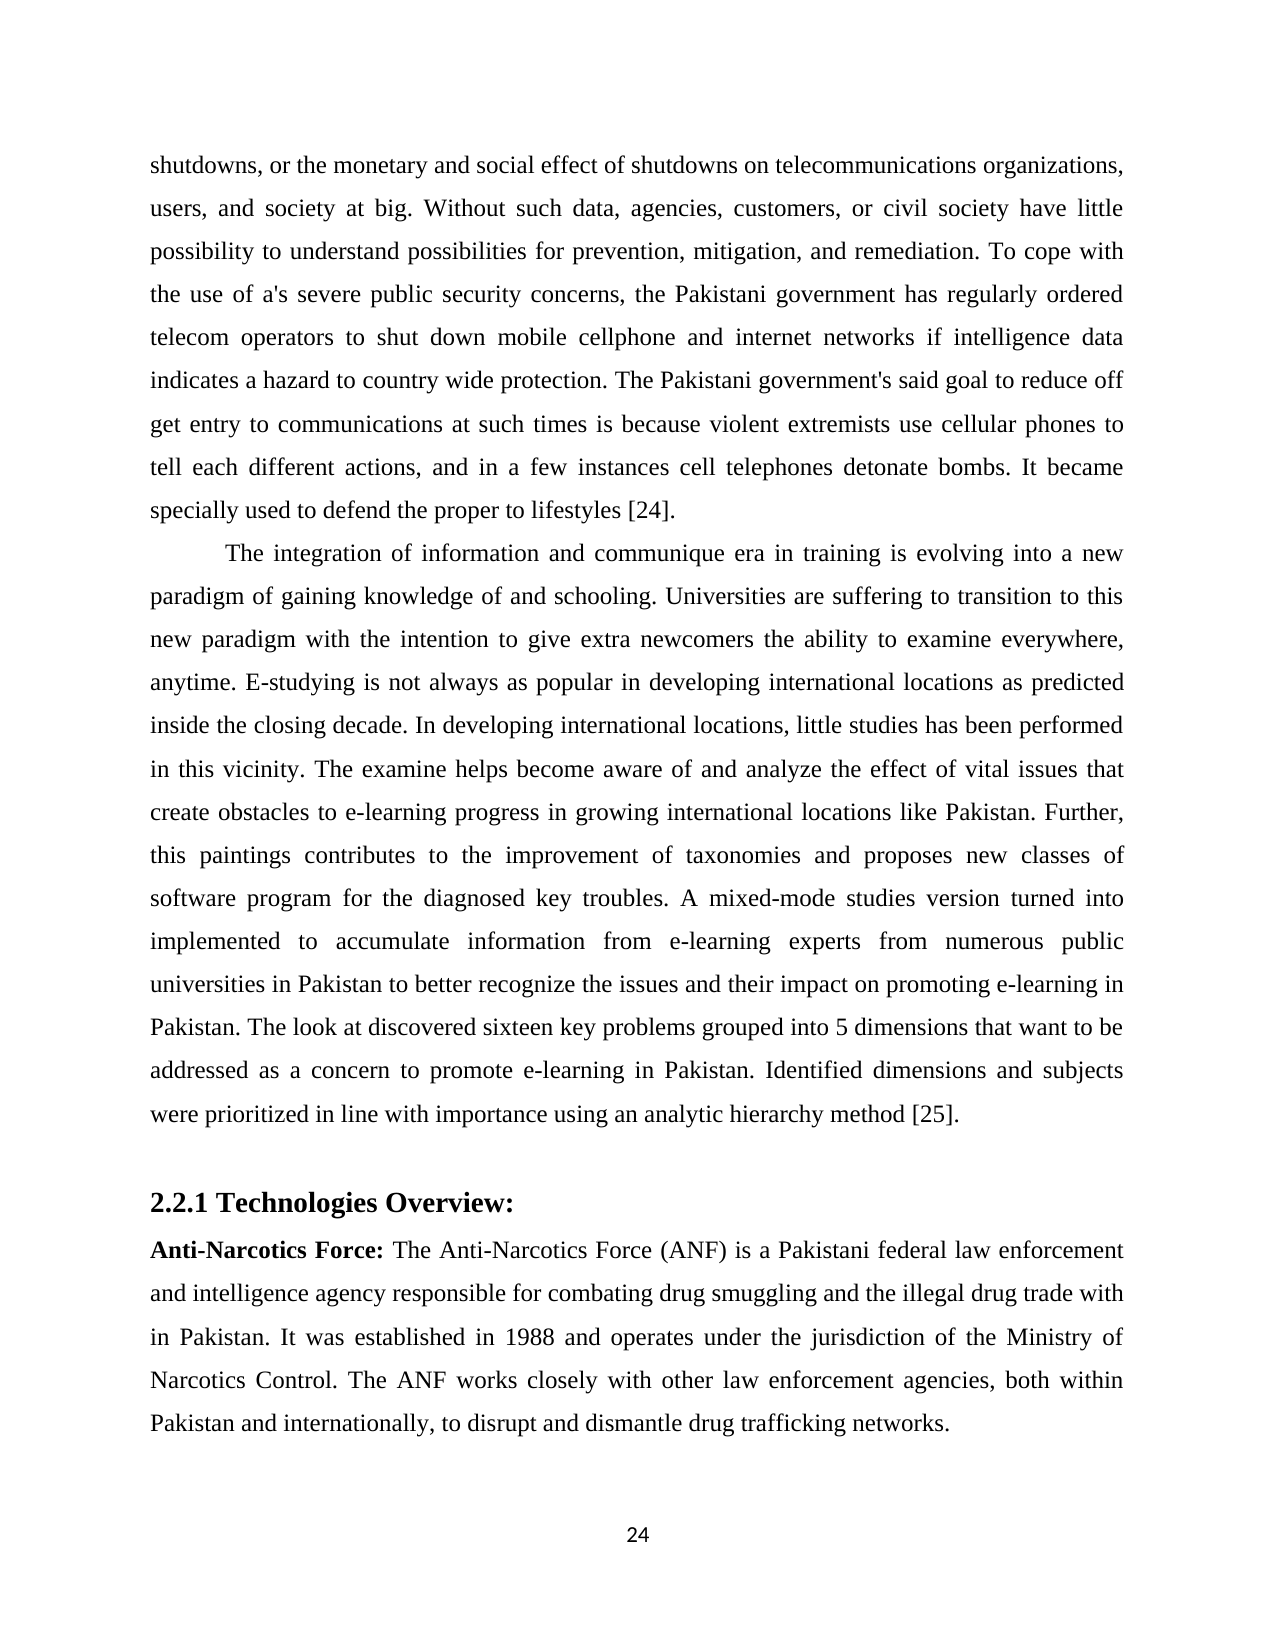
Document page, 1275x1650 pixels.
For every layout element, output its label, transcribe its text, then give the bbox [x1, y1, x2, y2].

text Anti-Narcotics Force: The Anti-Narcotics Force (ANF) is a Pakistani federal law enforcement and intelligence agency responsible for combating drug smuggling and the illegal drug trade with in Pakistan. It was established in 1988 and operates under the jurisdiction of the Ministry of Narcotics Control. The ANF works closely with other law enforcement agencies, both within Pakistan and internationally, to disrupt and dismantle drug trafficking networks. [150, 1235, 1125, 1437]
text The integration of information and communique era in training is evolving into a new paradigm of gaining knowledge of and schooling. Universities are suffering to transition to this new paradigm with the intention to give extra newcomers the ability to examine everywhere, anytime. E-studying is not always as popular in developing international locations as predicted inside the closing decade. In developing international locations, little studies has been performed in this vicinity. The examine helps become aware of and analyze the effect of vital issues that create obstacles to e-learning progress in growing international locations like Pakistan. Further, this paintings contributes to the improvement of taxonomies and proposes new classes of software program for the diagnosed key troubles. A mixed-mode studies version turned into implemented to accumulate information from e-learning experts from numerous public universities in Pakistan to better recognize the issues and their impact on promoting e-learning in Pakistan. The look at discovered sixteen key problems grouped into 5 dimensions that want to be addressed as a concern to promote e-learning in Pakistan. Identified dimensions and subjects were prioritized in line with importance using an analytic hierarchy method [25]. [150, 538, 1125, 1127]
text 2.2.1 Technologies Overview: [150, 1185, 1125, 1218]
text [150, 150, 1125, 524]
